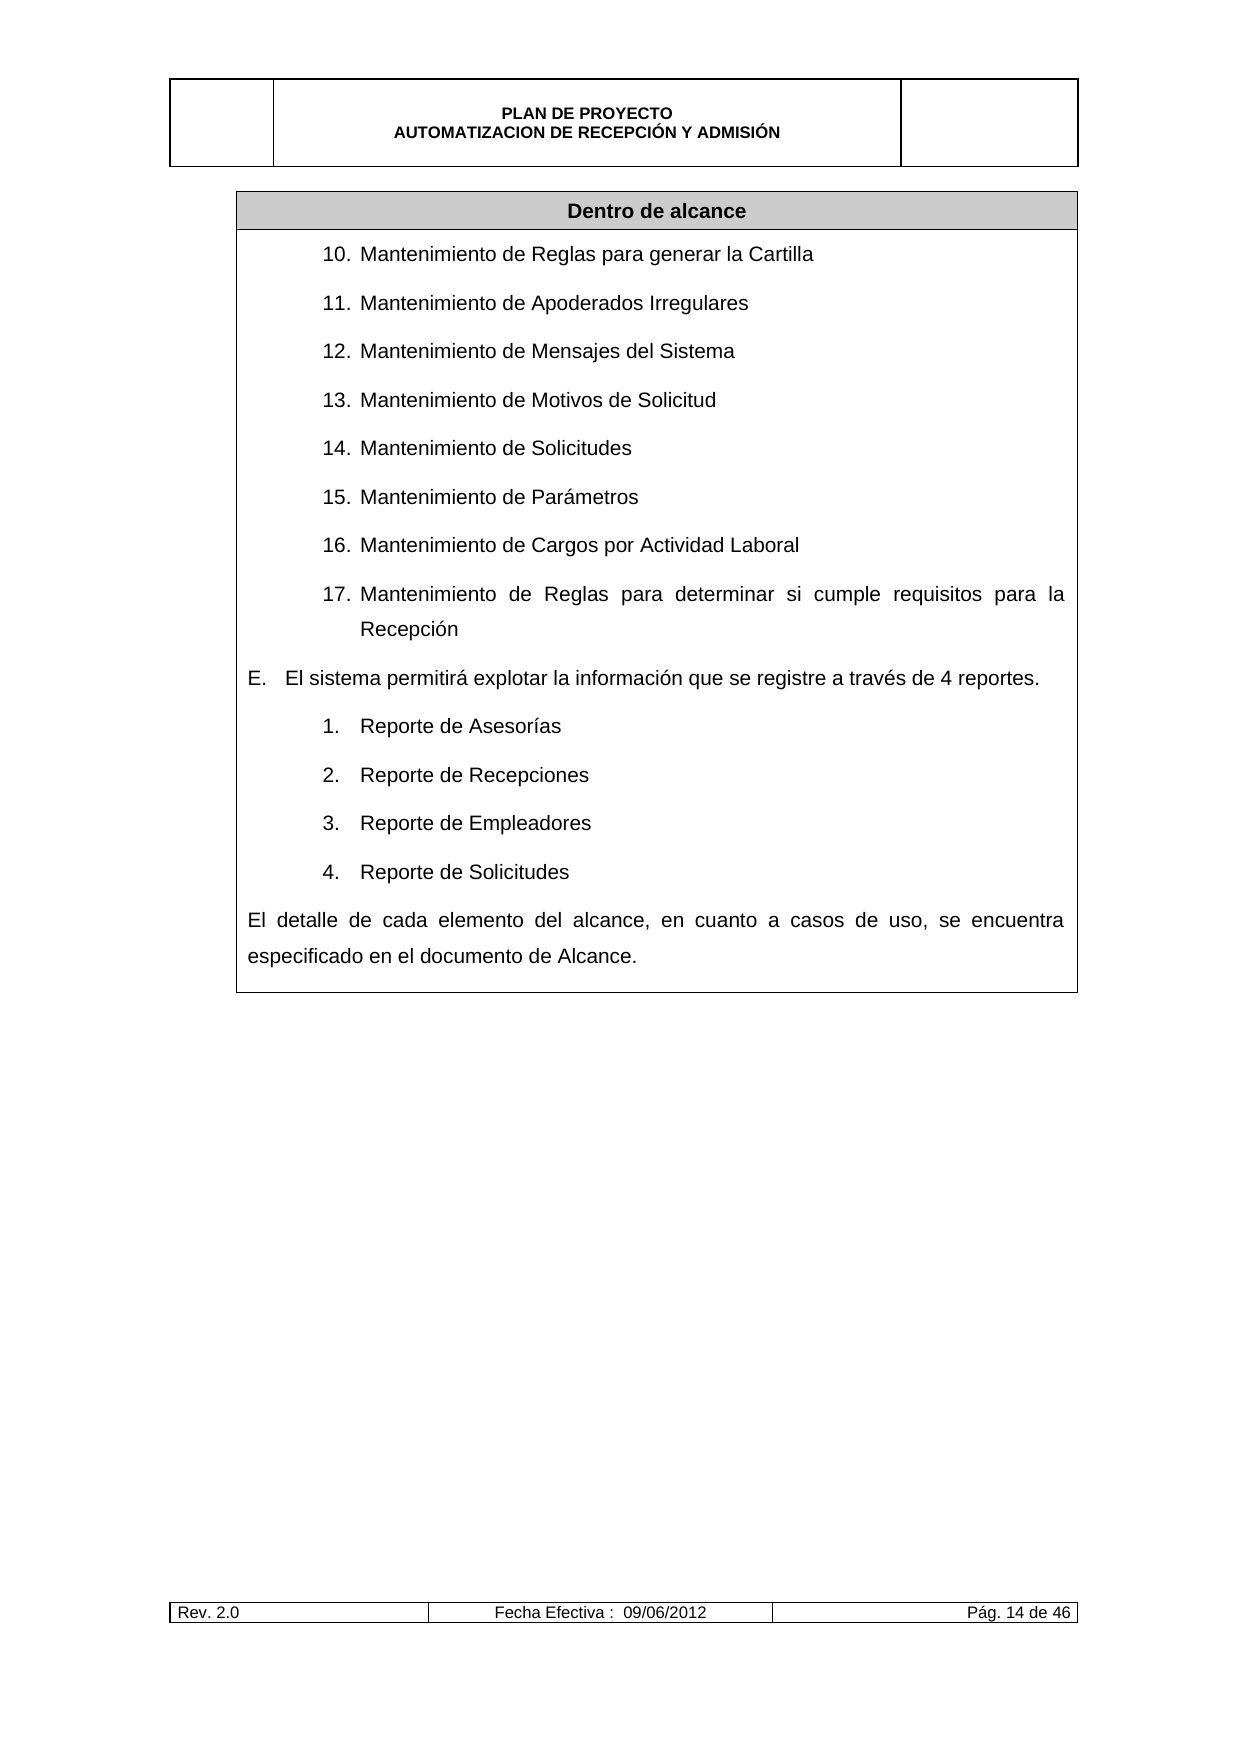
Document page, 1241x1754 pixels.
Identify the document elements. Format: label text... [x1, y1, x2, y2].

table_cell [237, 230, 1077, 992]
table_header Dentro de alcance [237, 192, 1077, 229]
